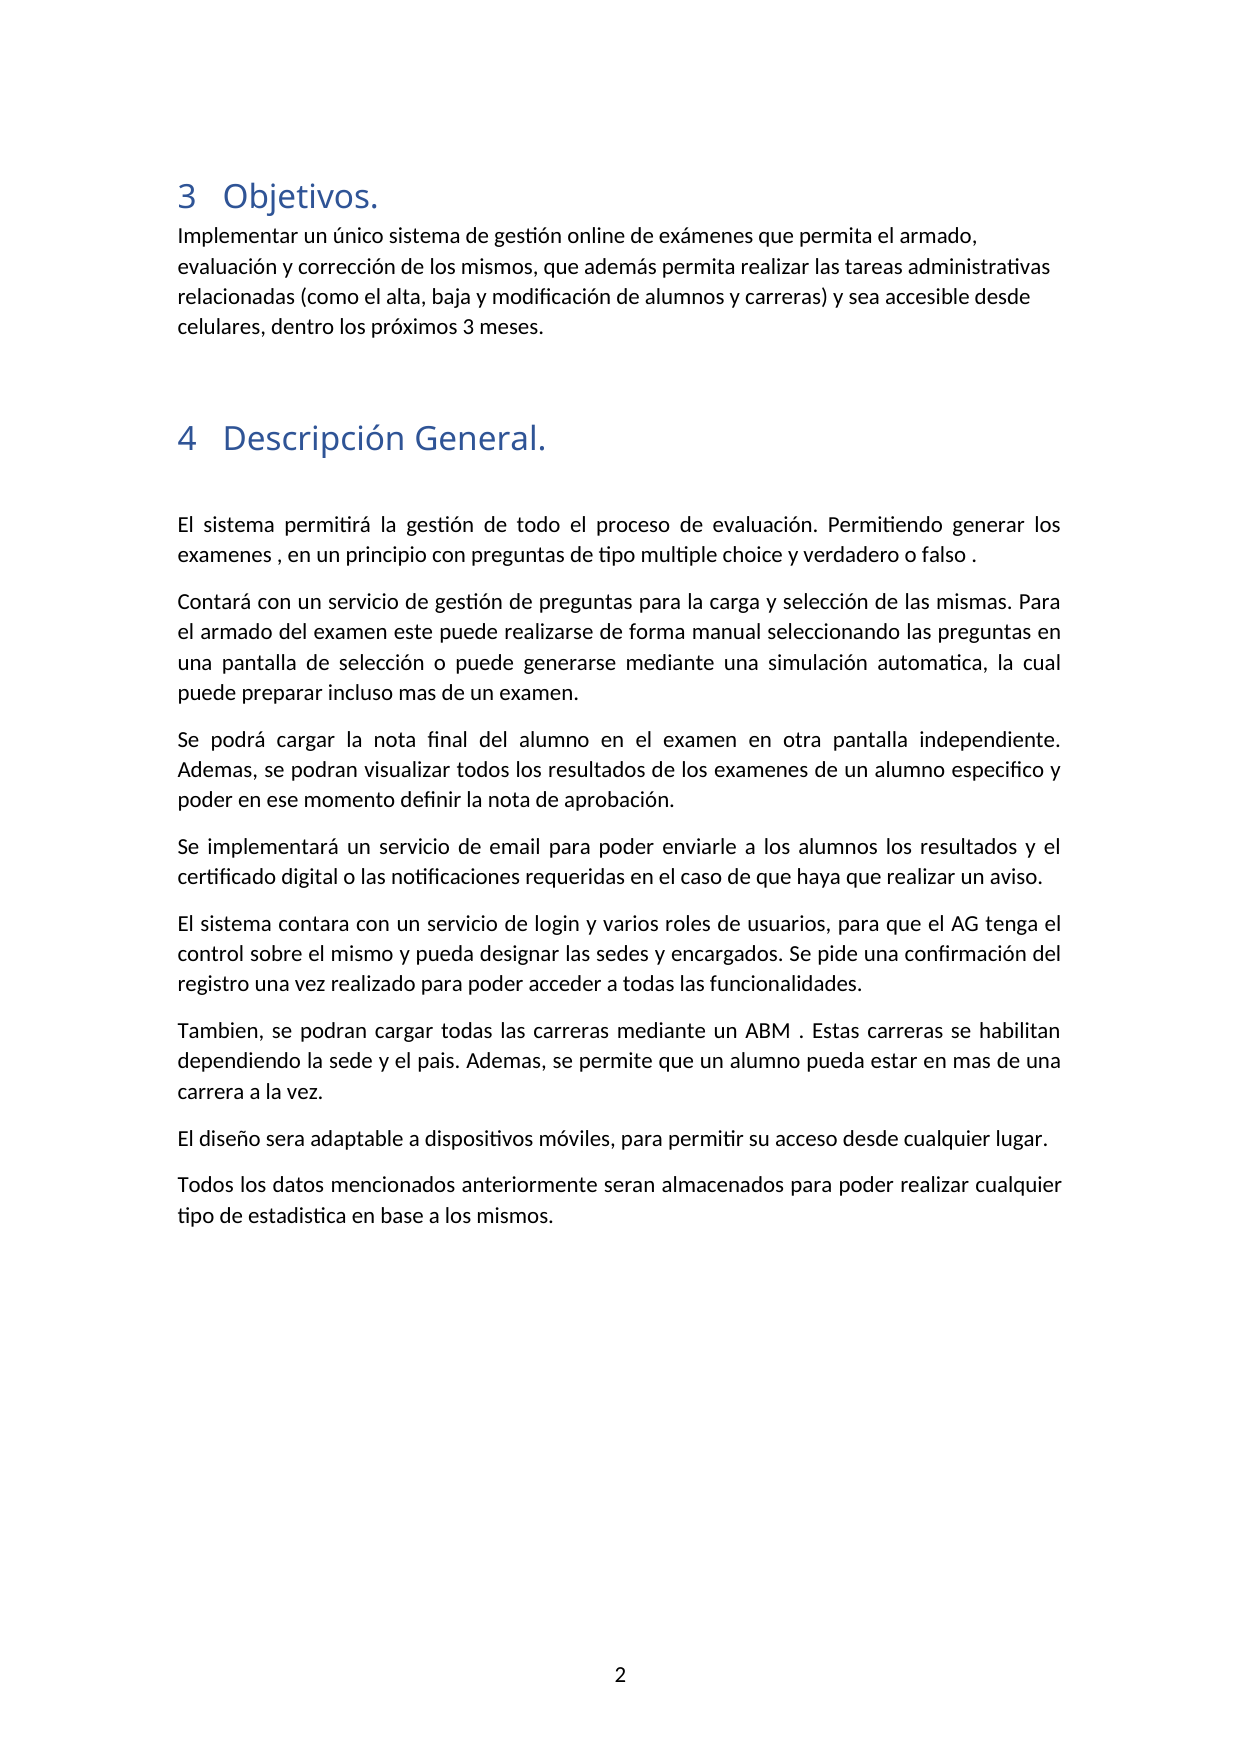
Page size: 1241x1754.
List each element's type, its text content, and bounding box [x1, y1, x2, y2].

text Implementar un único sistema de gestión online de exámenes que permita el armado, evaluación y corrección de los mismos, que además permita realizar las tareas administrativas relacionadas (como el alta, baja y modificación de alumnos y carreras) y sea accesible desde celulares, dentro los próximos 3 meses. [177, 222, 1063, 340]
text Todos los datos mencionados anteriormente seran almacenados para poder realizar cualquier tipo de estadistica en base a los mismos. [177, 1171, 1063, 1229]
text El diseño sera adaptable a dispositivos móviles, para permitir su acceso desde cualquier lugar. [177, 1124, 1063, 1152]
text Se podrá cargar la nota final del alumno en el examen en otra pantalla independiente. Ademas, se podran visualizar todos los resultados de los examenes de un alumno especifico y poder en ese momento definir la nota de aprobación. [177, 725, 1063, 813]
text Contará con un servicio de gestión de preguntas para la carga y selección de las mismas. Para el armado del examen este puede realizarse de forma manual seleccionando las preguntas en una pantalla de selección o puede generarse mediante una simulación automatica, la cual puede preparar incluso mas de un examen. [177, 587, 1063, 706]
subtitle Descripción General. [177, 414, 1063, 460]
text Tambien, se podran cargar todas las carreras mediante un ABM . Estas carreras se habilitan dependiendo la sede y el pais. Ademas, se permite que un alumno pueda estar en mas de una carrera a la vez. [177, 1016, 1063, 1105]
subtitle Objetivos. [177, 173, 1063, 218]
text El sistema contara con un servicio de login y varios roles de usuarios, para que el AG tenga el control sobre el mismo y pueda designar las sedes y encargados. Se pide una confirmación del registro una vez realizado para poder acceder a todas las funcionalidades. [177, 909, 1063, 997]
text Se implementará un servicio de email para poder enviarle a los alumnos los resultados y el certificado digital o las notificaciones requeridas en el caso de que haya que realizar un aviso. [177, 832, 1063, 890]
text El sistema permitirá la gestión de todo el proceso de evaluación. Permitiendo generar los examenes , en un principio con preguntas de tipo multiple choice y verdadero o falso . [177, 510, 1063, 568]
